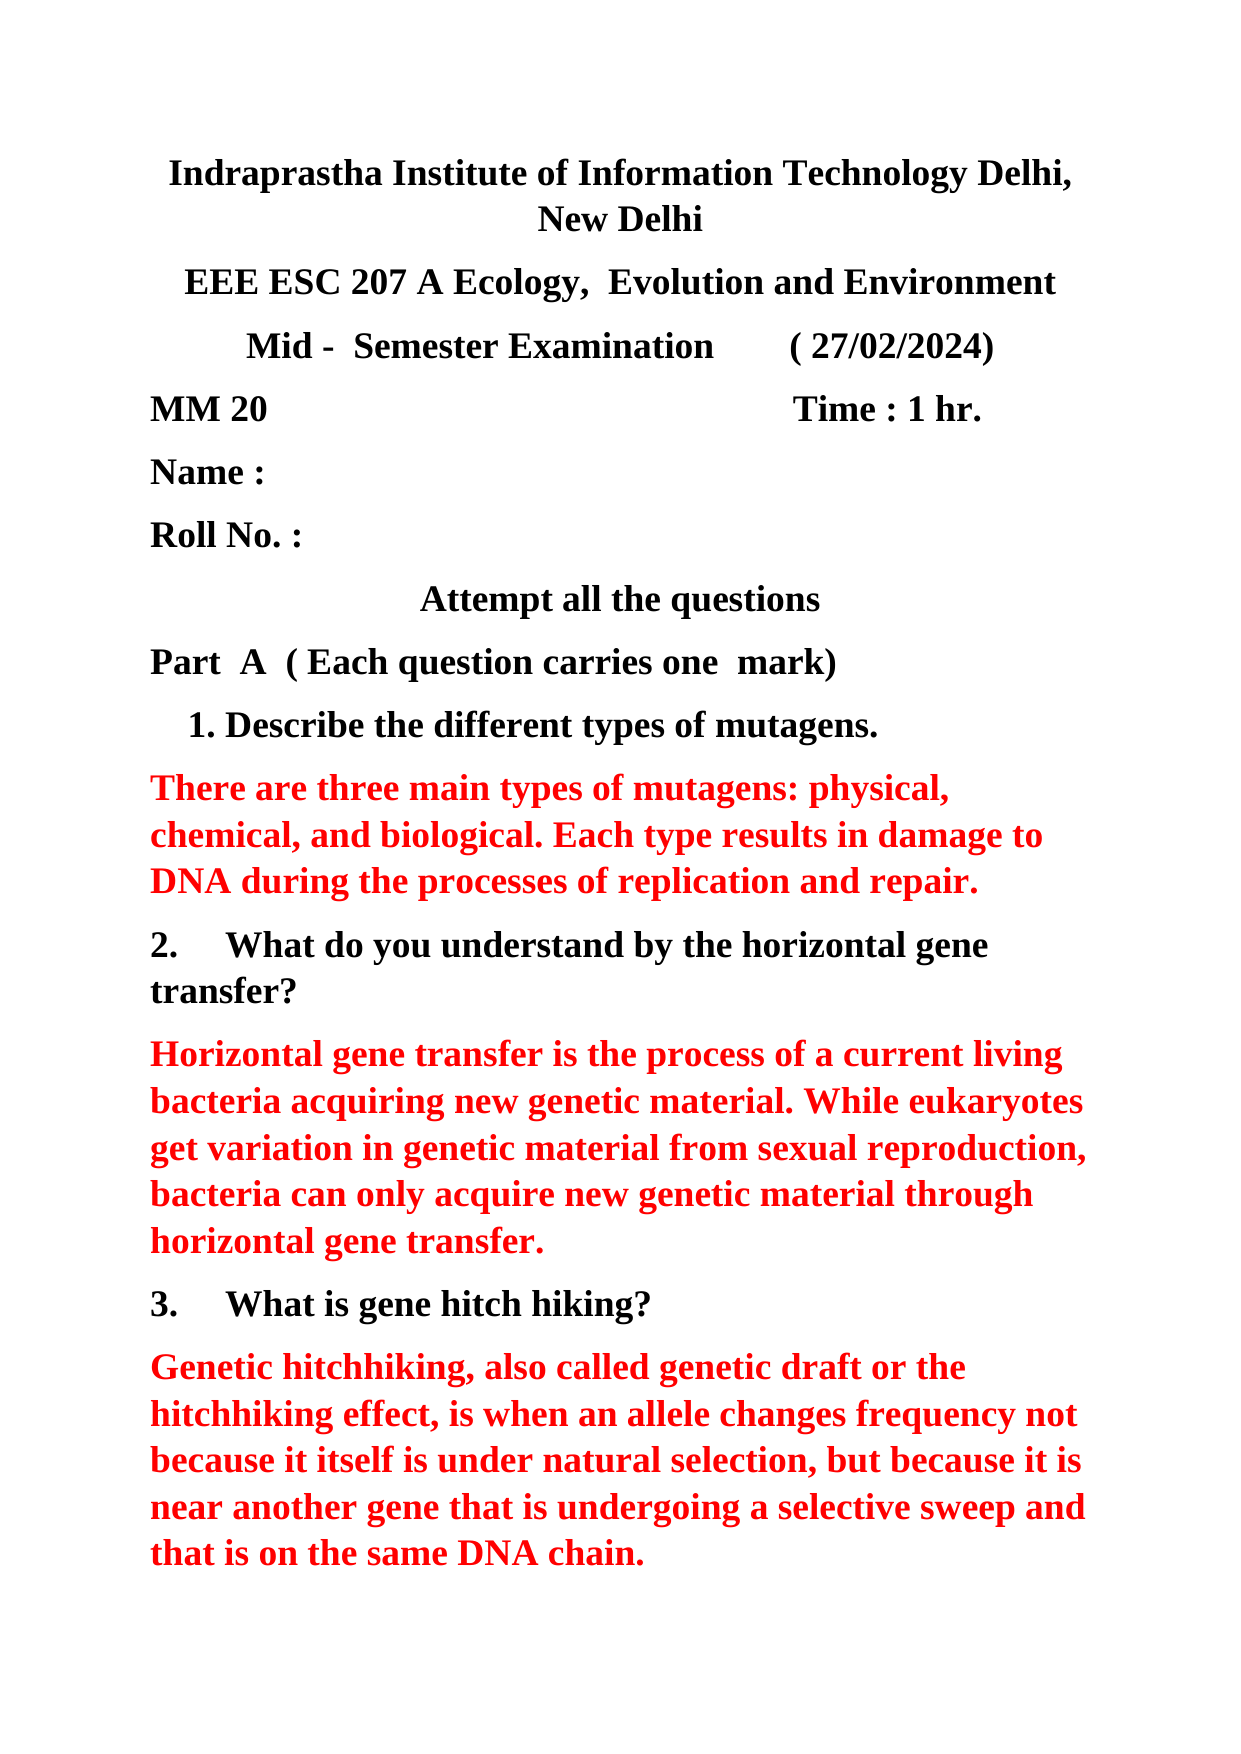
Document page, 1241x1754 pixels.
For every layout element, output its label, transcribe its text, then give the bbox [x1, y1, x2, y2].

text Indraprastha Institute of Information Technology Delhi, New Delhi [150, 150, 1090, 240]
text Mid - Semester Examination ( 27/02/2024) [150, 323, 1090, 366]
list Describe the different types of mutagens. [187, 702, 1090, 746]
text 2. What do you understand by the horizontal gene transfer? [150, 922, 1090, 1012]
text There are three main types of mutagens: physical, chemical, and biological. Each type results in damage to DNA during the processes of replication and repair. [150, 766, 1090, 902]
text Horizontal gene transfer is the process of a current living bacteria acquiring new genetic material. While eukaryotes get variation in genetic material from sexual reproduction, bacteria can only acquire new genetic material through horizontal gene transfer. [150, 1032, 1090, 1261]
text Name : [150, 449, 1090, 493]
text Roll No. : [150, 513, 1090, 556]
text Part A ( Each question carries one mark) [150, 639, 1090, 682]
text MM 20 Time : 1 hr. [150, 386, 1090, 429]
text 3. What is gene hitch hiking? [150, 1281, 1090, 1324]
text Genetic hitchhiking, also called genetic draft or the hitchhiking effect, is when an allele changes frequency not because it itself is under natural selection, but because it is near another gene that is undergoing a selective sweep and that is on the same DNA chain. [150, 1344, 1090, 1574]
text Attempt all the questions [150, 576, 1090, 619]
text EEE ESC 207 A Ecology, Evolution and Environment [150, 260, 1090, 303]
